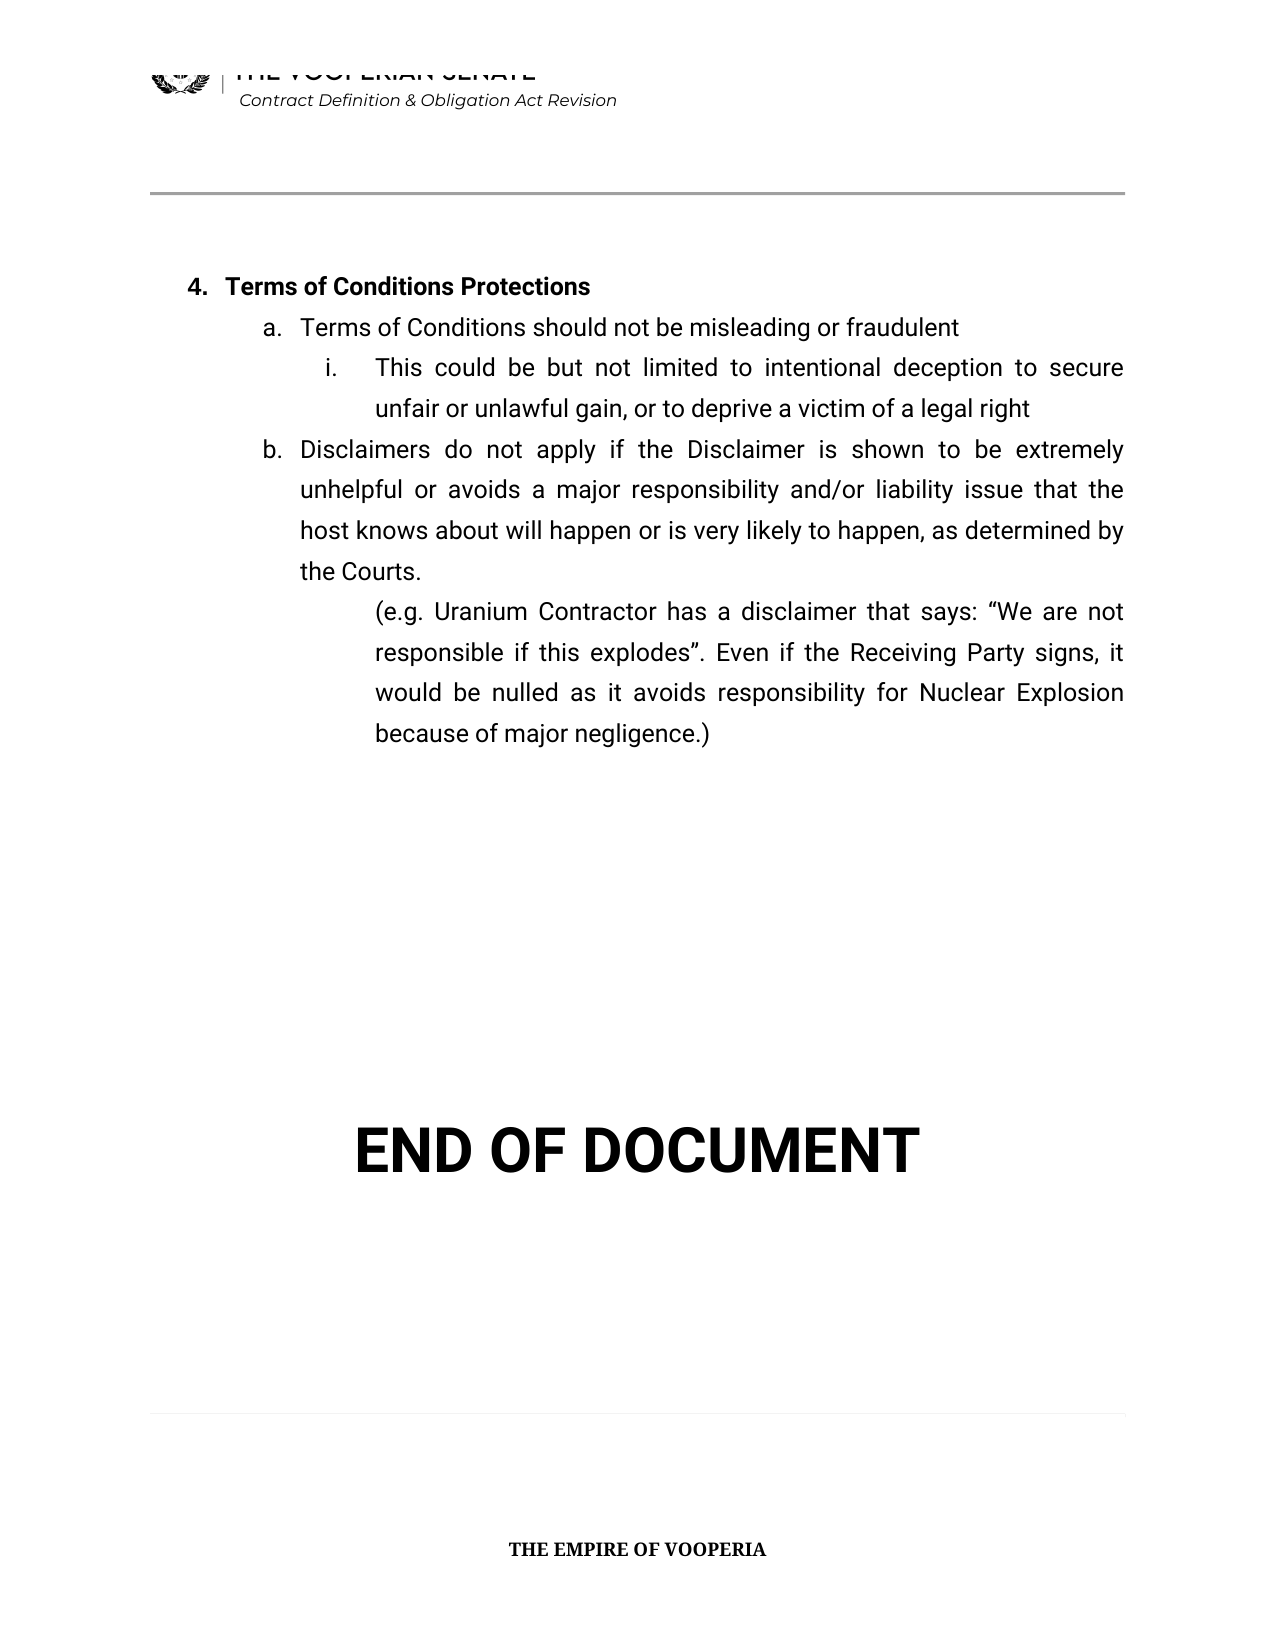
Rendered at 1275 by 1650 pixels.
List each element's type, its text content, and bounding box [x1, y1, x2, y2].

picture [150, 75, 536, 94]
list Disclaimers do not apply if the Disclaimer is shown to be extremely unhelpful or avoids a major responsibility and/or liability issue that the host knows about will happen or is very likely to happen, as determined by the Courts. [262, 435, 1125, 586]
list Terms of Conditions Protections [187, 272, 1125, 302]
text (e.g. Uranium Contractor has a disclaimer that says: “We are not responsible if this explodes”. Even if the Receiving Party signs, it would be nulled as it avoids responsibility for Nuclear Explosion because of major negligence.) [375, 597, 1125, 748]
list Terms of Conditions should not be misleading or fraudulent [262, 313, 1125, 342]
text END OF DOCUMENT [150, 1114, 1125, 1187]
list This could be but not limited to intentional deception to secure unfair or unlawful gain, or to deprive a victim of a legal right [337, 354, 1125, 423]
